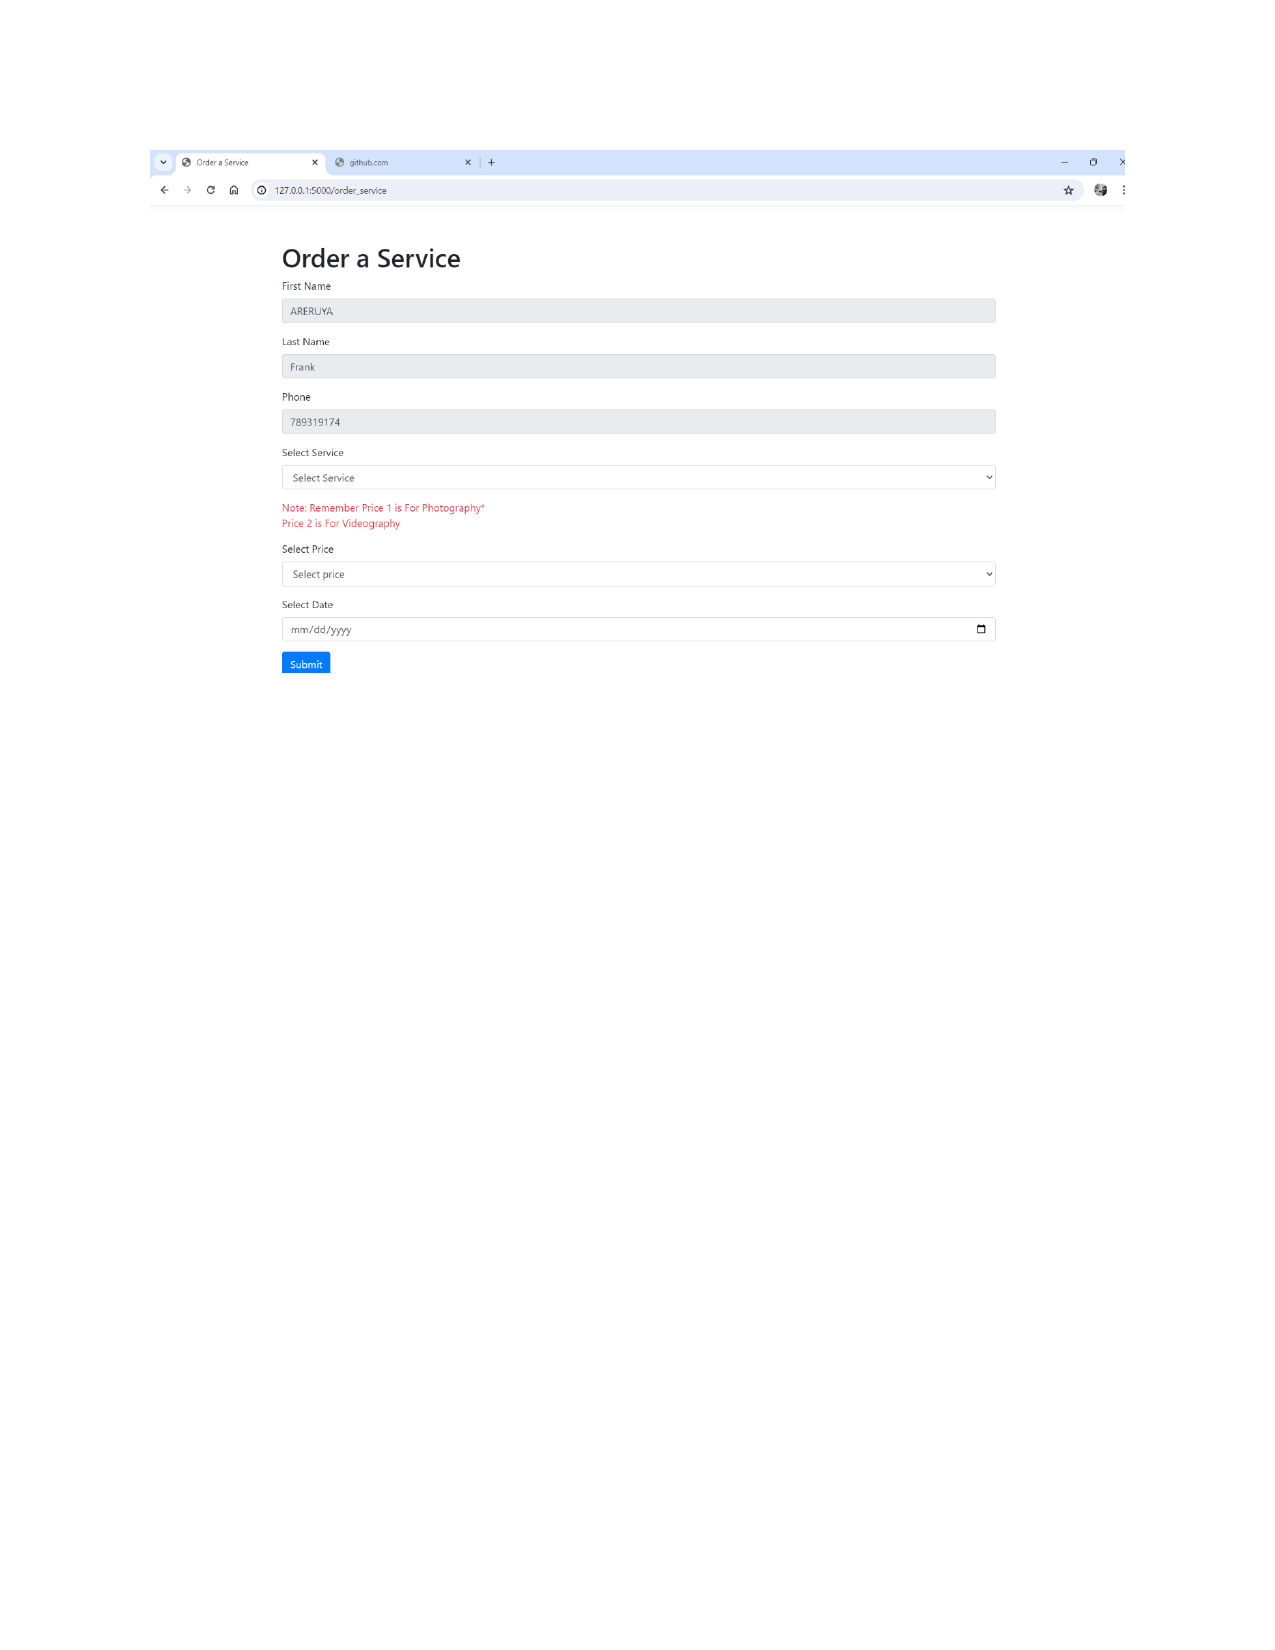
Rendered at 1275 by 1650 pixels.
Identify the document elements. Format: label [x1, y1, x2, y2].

picture [150, 150, 1125, 673]
